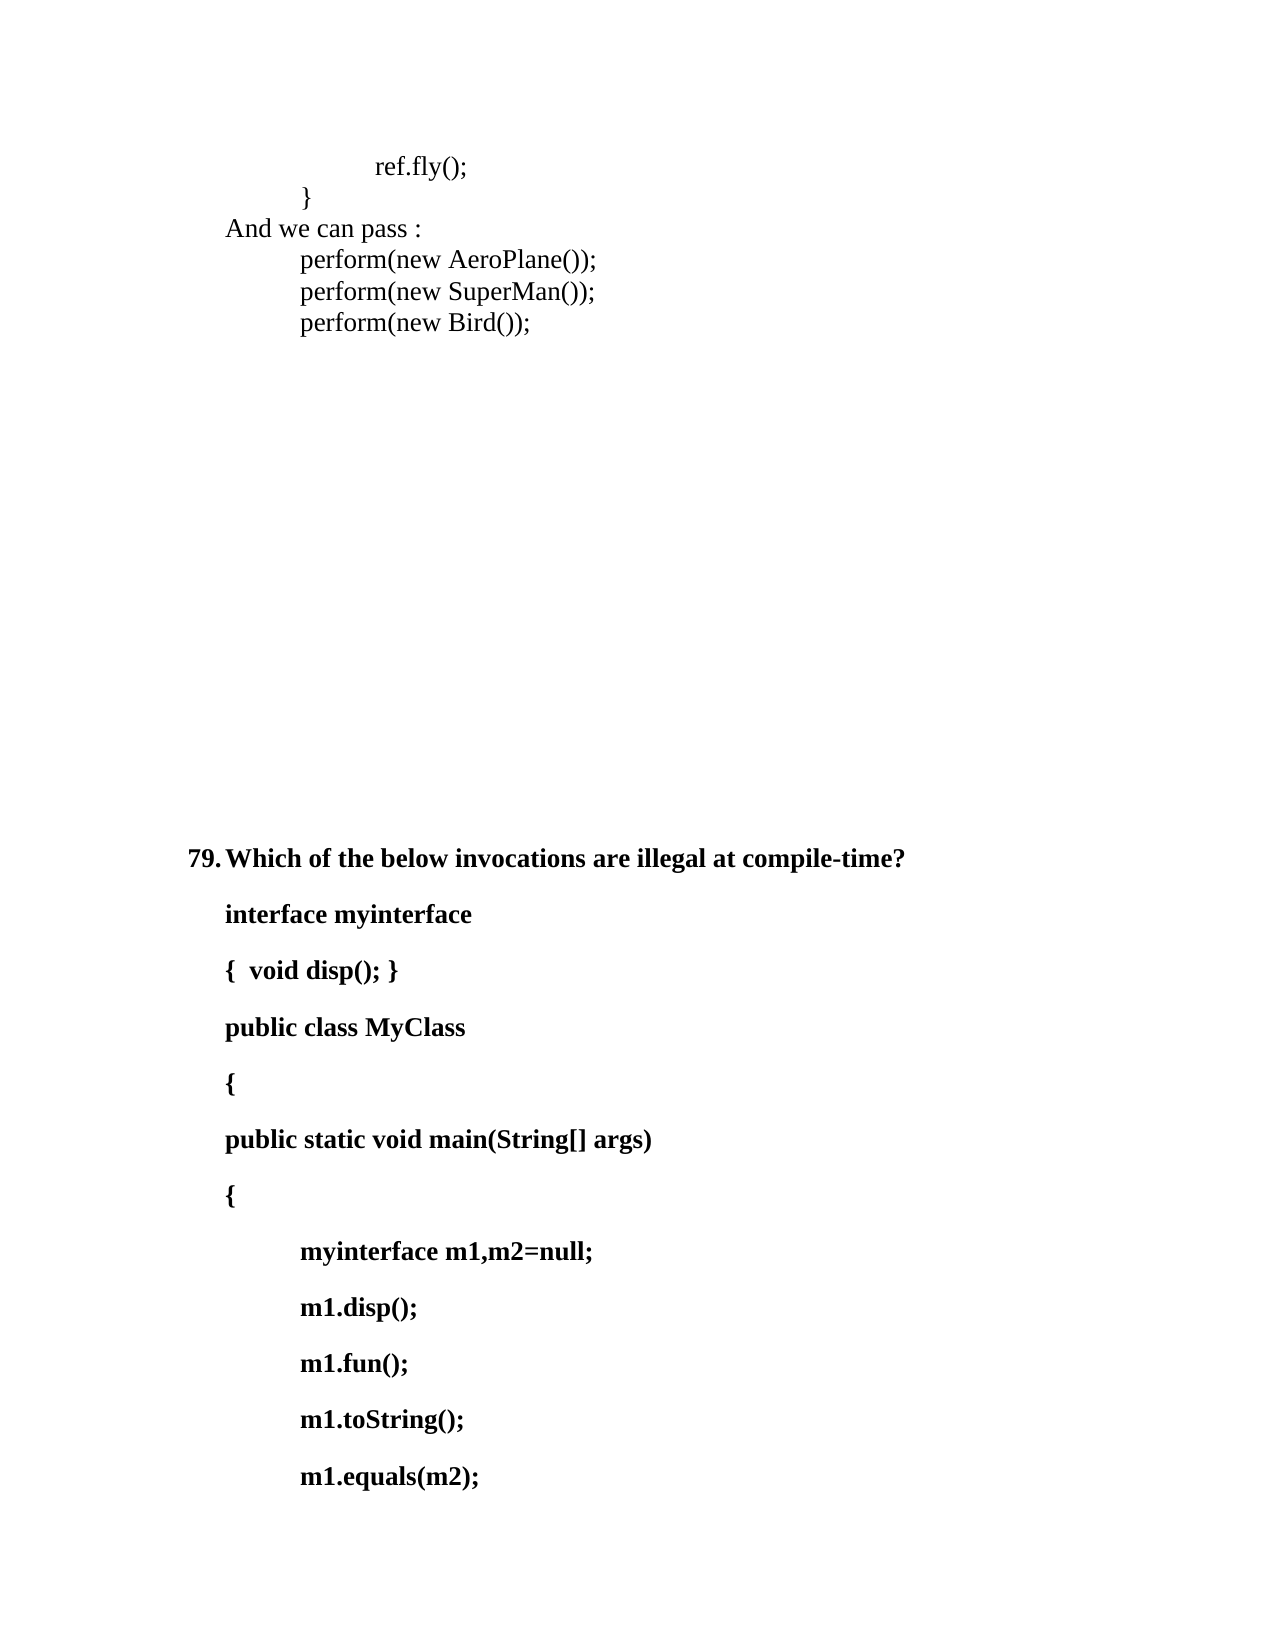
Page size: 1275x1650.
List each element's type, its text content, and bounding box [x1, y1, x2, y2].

text } [225, 181, 1125, 212]
text m1.equals(m2); [300, 1460, 1125, 1491]
text m1.toString(); [300, 1404, 1125, 1435]
text { void disp(); } [225, 954, 1125, 986]
text public static void main(String[] args) [225, 1123, 1125, 1154]
text perform(new AeroPlane()); [225, 243, 1125, 274]
text { [225, 1067, 1125, 1098]
text public class MyClass [225, 1011, 1125, 1042]
text perform(new SuperMan()); [225, 274, 1125, 306]
text interface myinterface [225, 898, 1125, 929]
text And we can pass : [225, 212, 1125, 243]
text perform(new Bird()); [225, 306, 1125, 337]
list Which of the below invocations are illegal at compile-time? [187, 842, 1125, 873]
text ref.fly(); [225, 150, 1125, 181]
text m1.fun(); [300, 1347, 1125, 1379]
text myinterface m1,m2=null; [300, 1235, 1125, 1266]
text m1.disp(); [300, 1291, 1125, 1322]
text { [225, 1179, 1125, 1210]
